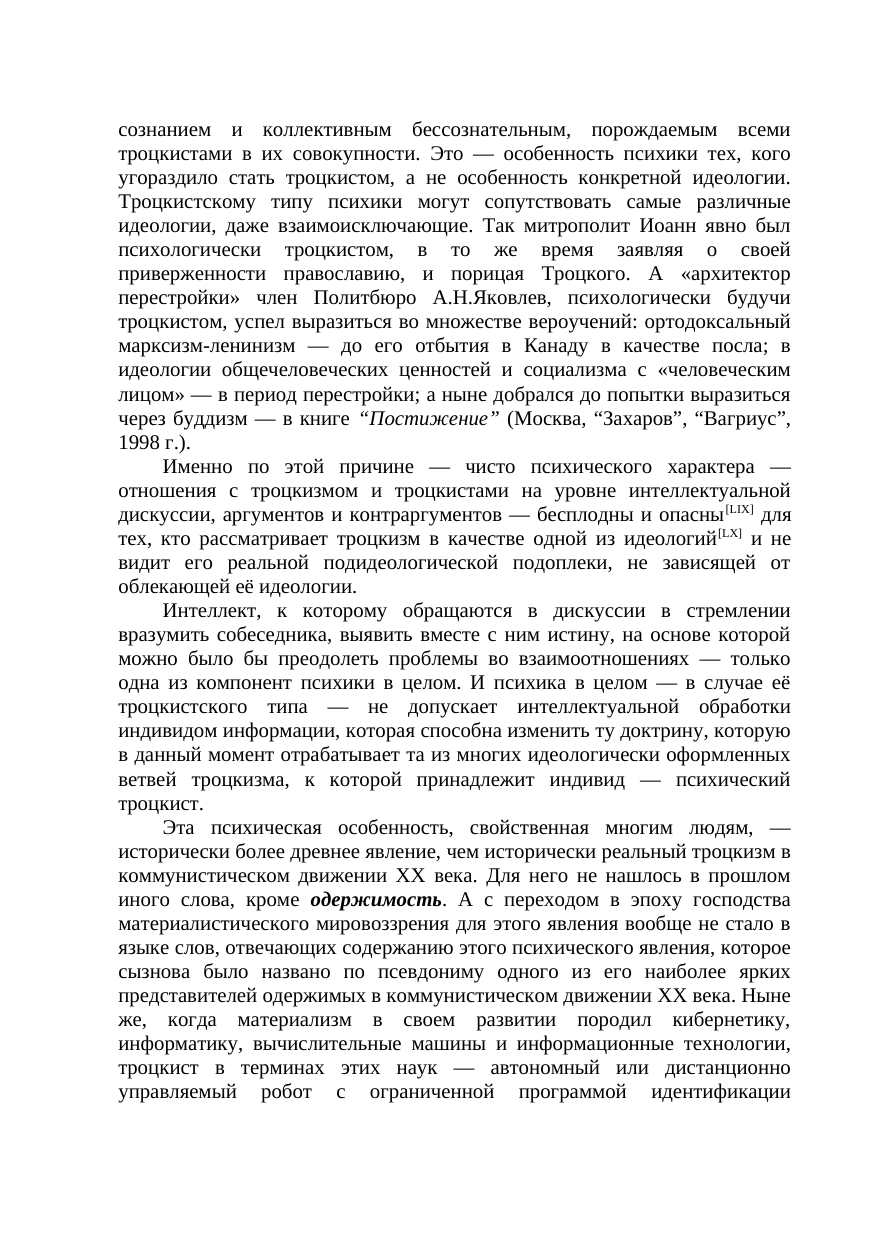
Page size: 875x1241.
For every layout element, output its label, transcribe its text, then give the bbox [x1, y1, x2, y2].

text Интеллект, к которому обращаются в дискуссии в стремлении вразумить собеседника, выявить вместе с ним истину, на основе которой можно было бы преодолеть проблемы во взаимоотношениях — только одна из компонент психики в целом. И психика в целом — в случае её троцкистского типа — не допускает интеллектуальной обработки индивидом информации, которая способна изменить ту доктрину, которую в данный момент отрабатывает та из многих идеологически оформленных ветвей троцкизма, к которой принадлежит индивид — психический троцкист. [118, 598, 791, 814]
text Именно по этой причине — чисто психического характера — отношения с троцкизмом и троцкистами на уровне интеллектуальной дискуссии, аргументов и контраргументов — бесплодны и опасны[LIX] для тех, кто рассматривает троцкизм в качестве одной из идеологий[LX] и не видит его реальной подидеологической подоплеки, не зависящей от облекающей её идеологии. [118, 454, 791, 598]
